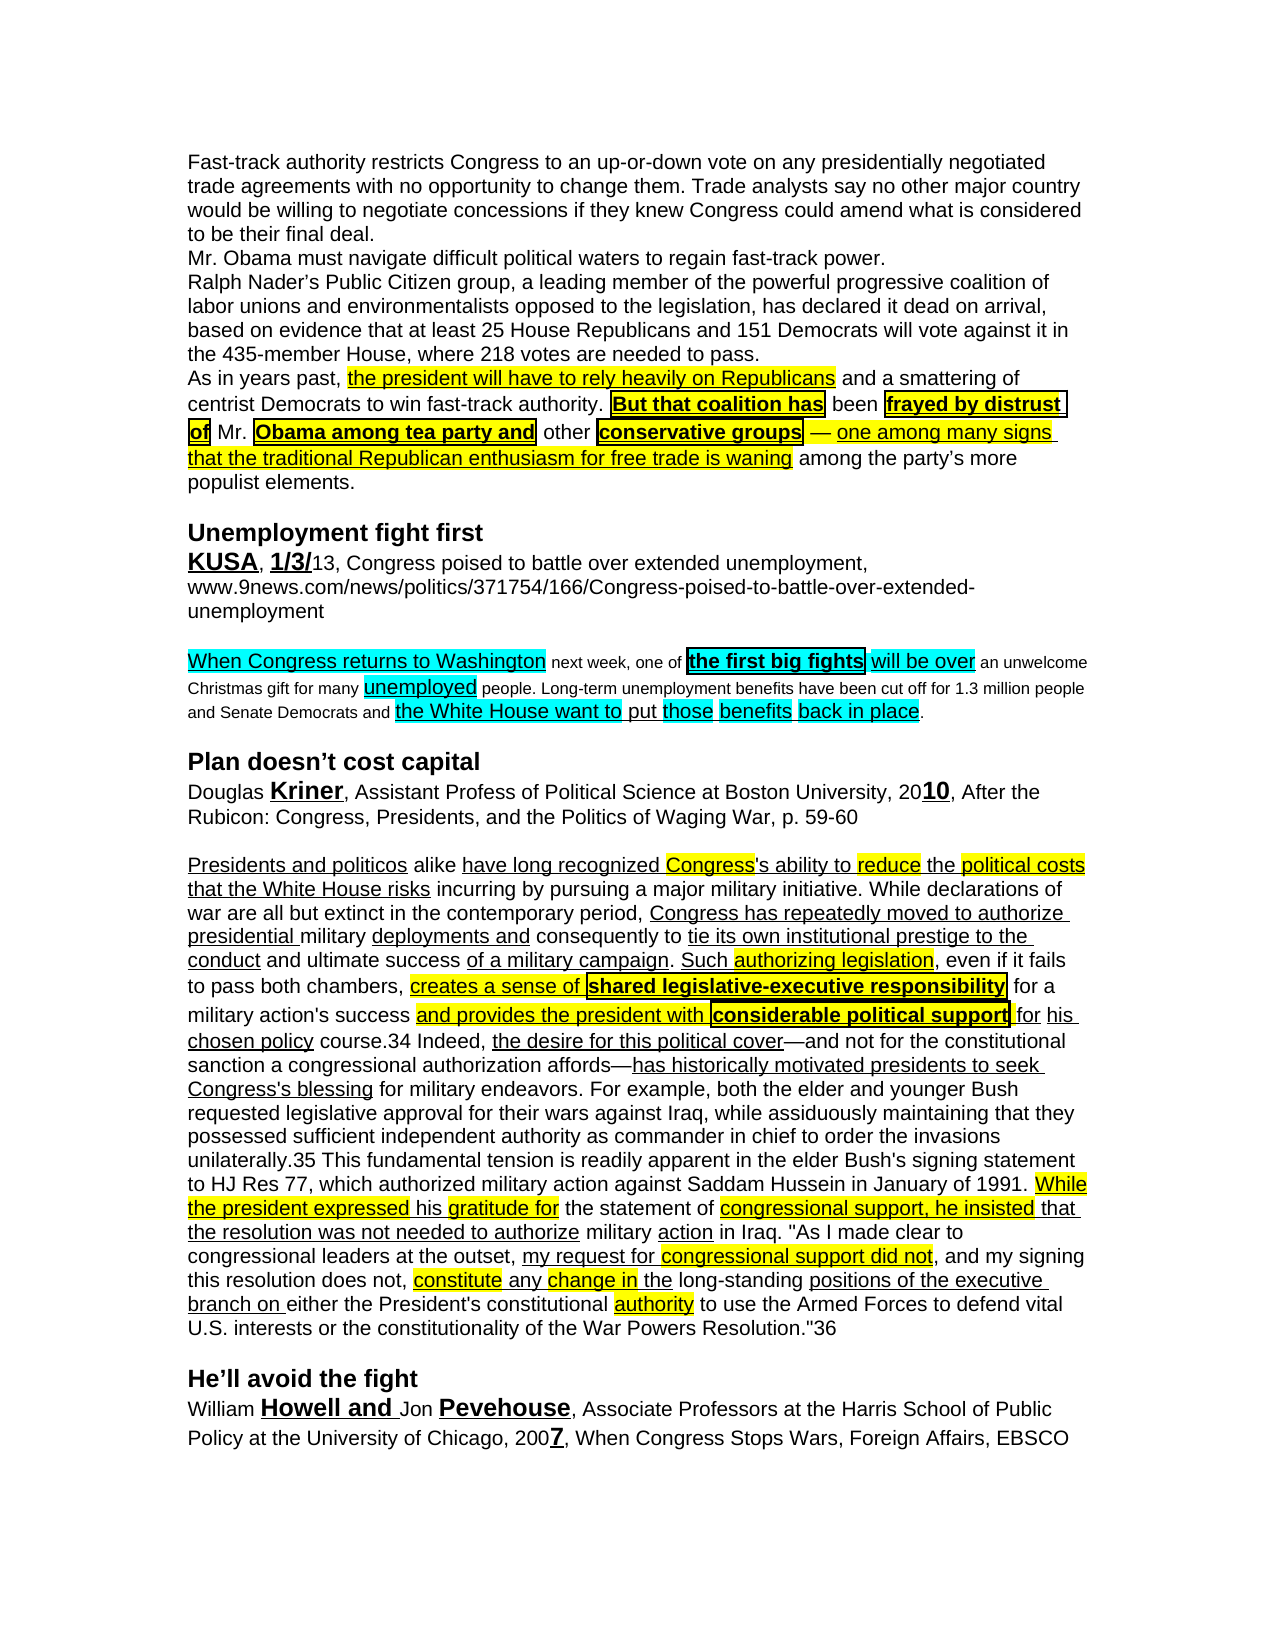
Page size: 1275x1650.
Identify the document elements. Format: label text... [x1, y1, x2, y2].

text Douglas Kriner, Assistant Profess of Political Science at Boston University, 2010, After the Rubicon: Congress, Presidents, and the Politics of Waging War, p. 59-60 [187, 776, 1087, 828]
text Unemployment fight first [187, 518, 1087, 546]
text William Howell and Jon Pevehouse, Associate Professors at the Harris School of Public Policy at the University of Chicago, 2007, When Congress Stops Wars, Foreign Affairs, EBSCO [187, 1393, 1087, 1450]
text As in years past, the president will have to rely heavily on Republicans and a smattering of centrist Democrats to win fast-track authority. But that coalition has been frayed by distrust of Mr. Obama among tea party and other conservative groups — one among many signs that the traditional Republican enthusiasm for free trade is waning among the party’s more populist elements. [187, 366, 1087, 494]
text Fast-track authority restricts Congress to an up-or-down vote on any presidentially negotiated trade agreements with no opportunity to change them. Trade analysts say no other major country would be willing to negotiate concessions if they knew Congress could amend what is considered to be their final deal. [187, 150, 1087, 246]
text Ralph Nader’s Public Citizen group, a leading member of the powerful progressive coalition of labor unions and environmentalists opposed to the legislation, has declared it dead on arrival, based on evidence that at least 25 House Republicans and 151 Democrats will vote against it in the 435-member House, where 218 votes are needed to pass. [187, 270, 1087, 366]
subtitle He’ll avoid the fight [187, 1364, 1087, 1393]
text When Congress returns to Washington next week, one of the first big fights will be over an unwelcome Christmas gift for many unemployed people. Long-term unemployment benefits have been cut off for 1.3 million people and Senate Democrats and the White House want to put those benefits back in place. [187, 647, 1087, 723]
text Mr. Obama must navigate difficult political waters to regain fast-track power. [187, 246, 1087, 270]
text KUSA, 1/3/13, Congress poised to battle over extended unemployment, www.9news.com/news/politics/371754/166/Congress-poised-to-battle-over-extended-unemployment [187, 546, 1087, 623]
text Presidents and politicos alike have long recognized Congress's ability to reduce the political costs that the White House risks incurring by pursuing a major military initiative. While declarations of war are all but extinct in the contemporary period, Congress has repeatedly moved to authorize presidential military deployments and consequently to tie its own institutional prestige to the conduct and ultimate success of a military campaign. Such authorizing legislation, even if it fails to pass both chambers, creates a sense of shared legislative-executive responsibility for a military action's success and provides the president with considerable political support for his chosen policy course.34 Indeed, the desire for this political cover—and not for the constitutional sanction a congressional authorization affords—has historically motivated presidents to seek Congress's blessing for military endeavors. For example, both the elder and younger Bush requested legislative approval for their wars against Iraq, while assiduously maintaining that they possessed sufficient independent authority as commander in chief to order the invasions unilaterally.35 This fundamental tension is readily apparent in the elder Bush's signing statement to HJ Res 77, which authorized military action against Saddam Hussein in January of 1991. While the president expressed his gratitude for the statement of congressional support, he insisted that the resolution was not needed to authorize military action in Iraq. "As I made clear to congressional leaders at the outset, my request for congressional support did not, and my signing this resolution does not, constitute any change in the long-standing positions of the executive branch on either the President's constitutional authority to use the Armed Forces to defend vital U.S. interests or the constitutionality of the War Powers Resolution."36 [187, 852, 1087, 1340]
subtitle Plan doesn’t cost capital [187, 747, 1087, 776]
